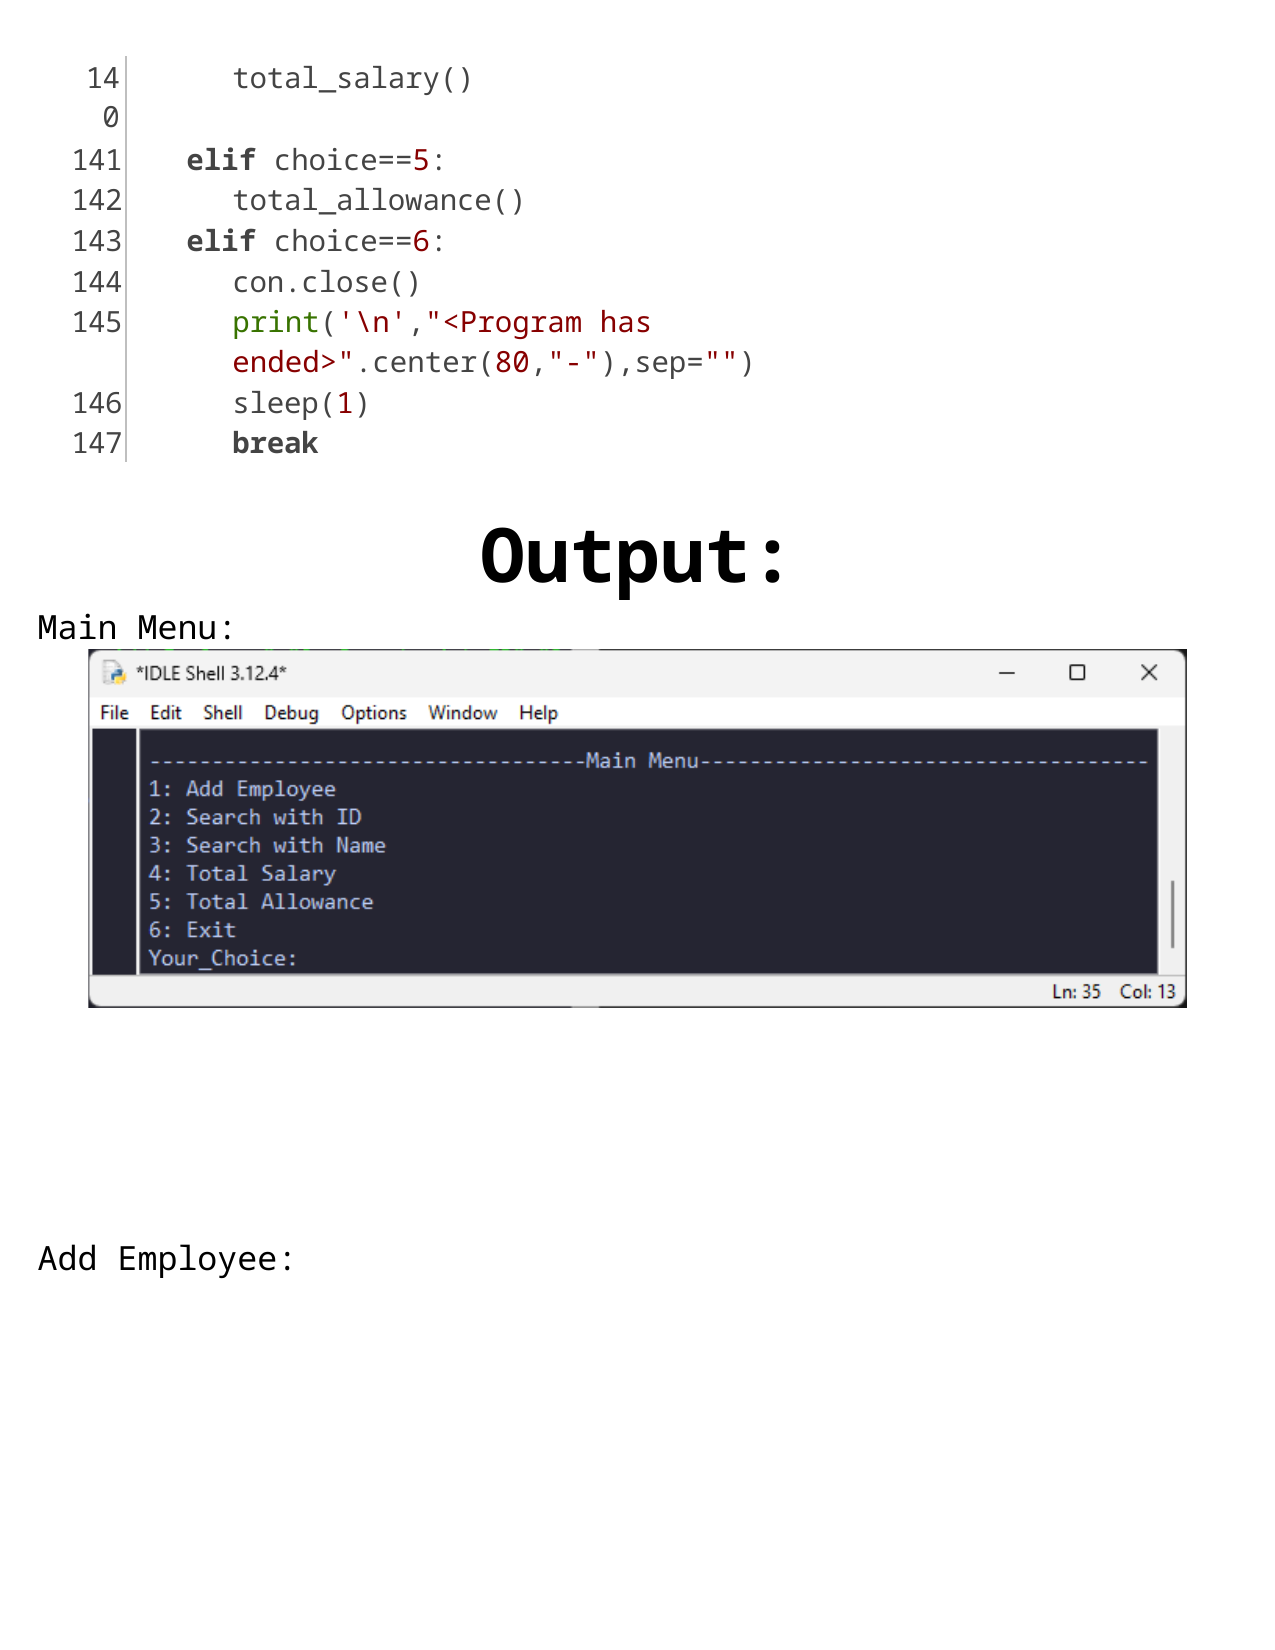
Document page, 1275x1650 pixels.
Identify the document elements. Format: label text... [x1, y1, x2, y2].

table_cell total_salary() [127, 56, 1201, 136]
table_cell 143 [69, 219, 125, 260]
table_cell elif choice==6: [127, 219, 857, 260]
table_cell 144 [69, 260, 125, 301]
table_cell 145 [69, 301, 125, 381]
table_cell total_allowance() [127, 179, 857, 219]
table_cell break [127, 422, 857, 462]
table_cell print('\n',"<Program has ended>".center(80,"-"),sep="") [127, 301, 857, 381]
table_cell con.close() [127, 260, 857, 301]
text Output: [37, 502, 1238, 604]
table_cell sleep(1) [127, 381, 857, 422]
picture [88, 649, 1187, 1008]
table_cell 140 [69, 56, 125, 136]
table_cell 142 [69, 179, 125, 219]
table_cell 147 [69, 422, 125, 462]
text Main Menu: [37, 604, 1238, 649]
table_cell 146 [69, 381, 125, 422]
text Add Employee: [37, 1234, 1238, 1280]
table_cell 141 [69, 136, 125, 179]
table_cell elif choice==5: [127, 136, 857, 179]
